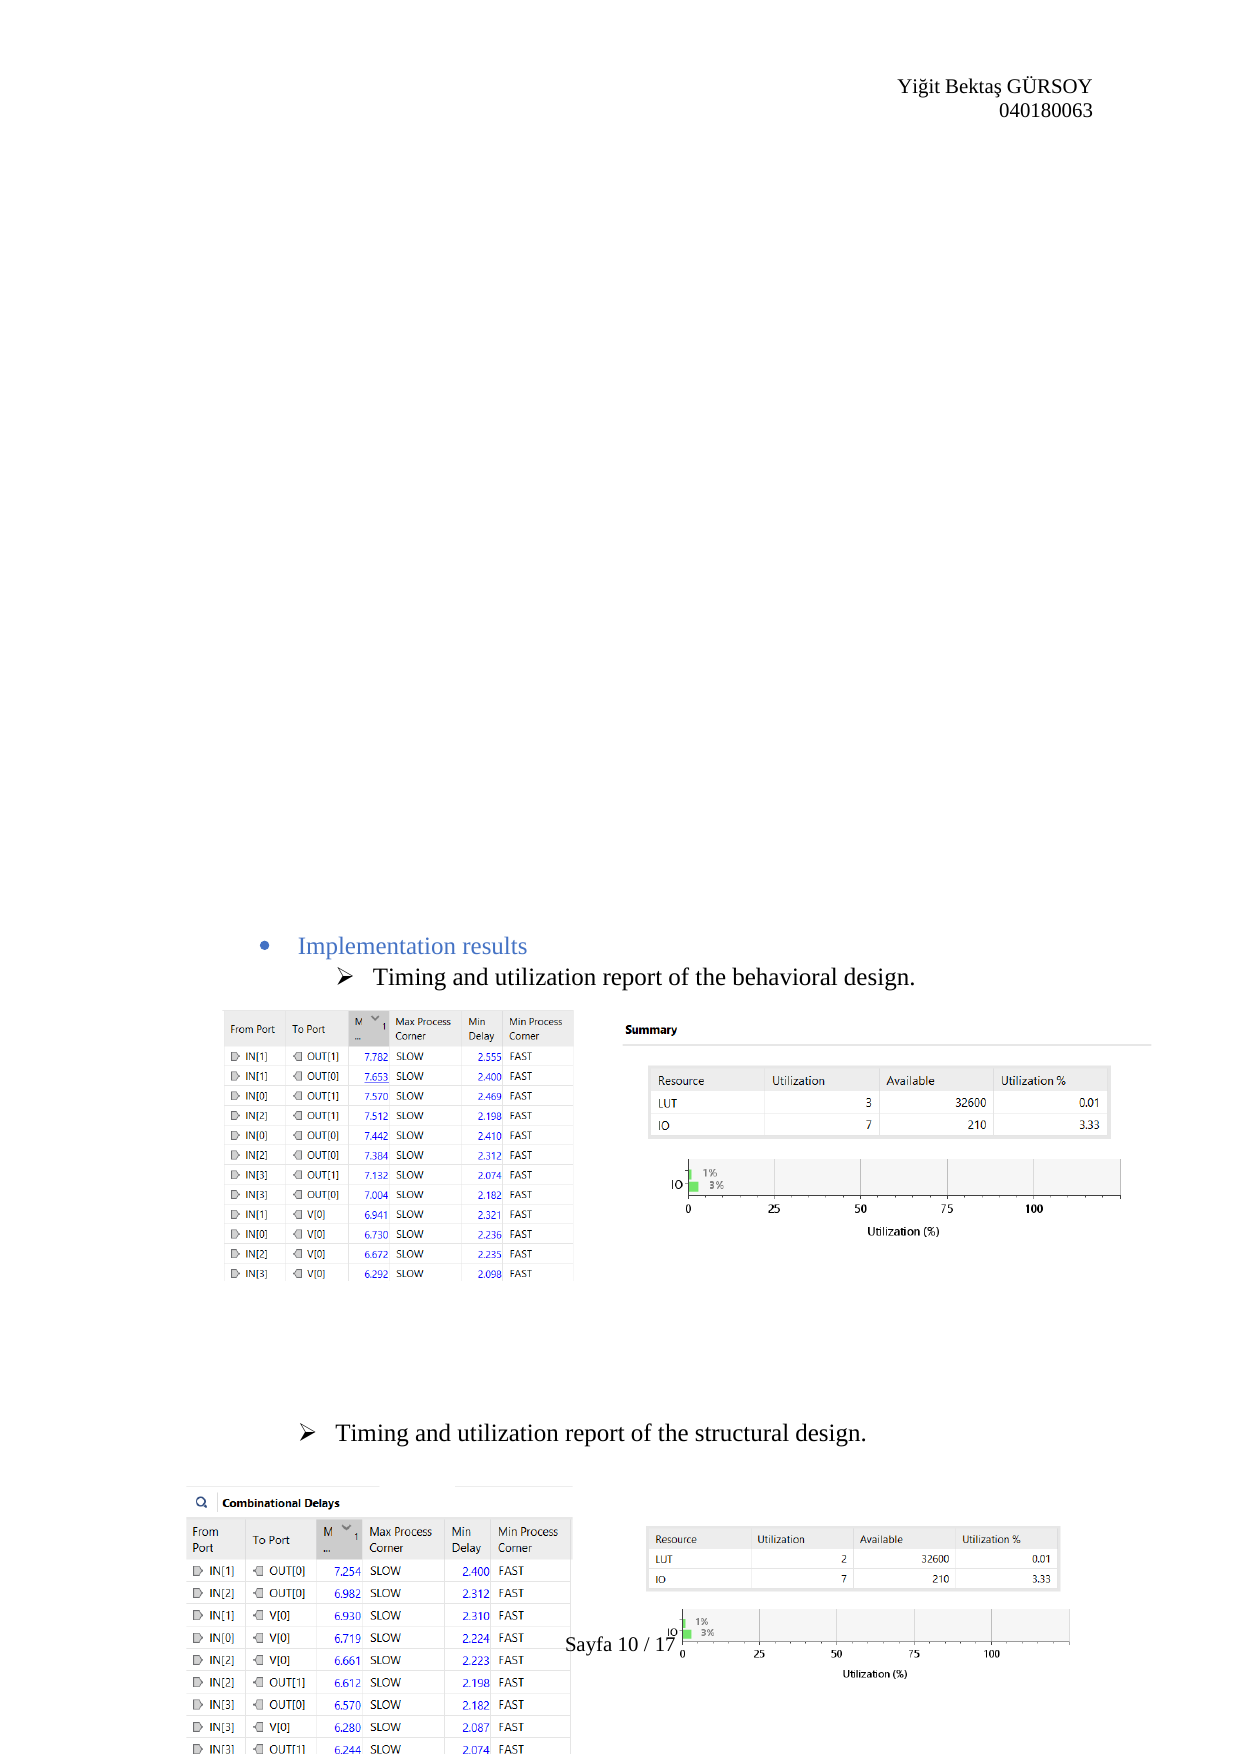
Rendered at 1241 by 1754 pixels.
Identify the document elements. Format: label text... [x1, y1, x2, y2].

list Timing and utilization report of the structural design. [298, 1418, 1093, 1447]
picture [622, 1017, 1152, 1256]
picture [222, 1010, 574, 1281]
picture [186, 1486, 573, 1754]
list Implementation results [260, 931, 1093, 959]
picture [637, 1522, 1141, 1680]
list Timing and utilization report of the behavioral design. [335, 962, 1093, 991]
